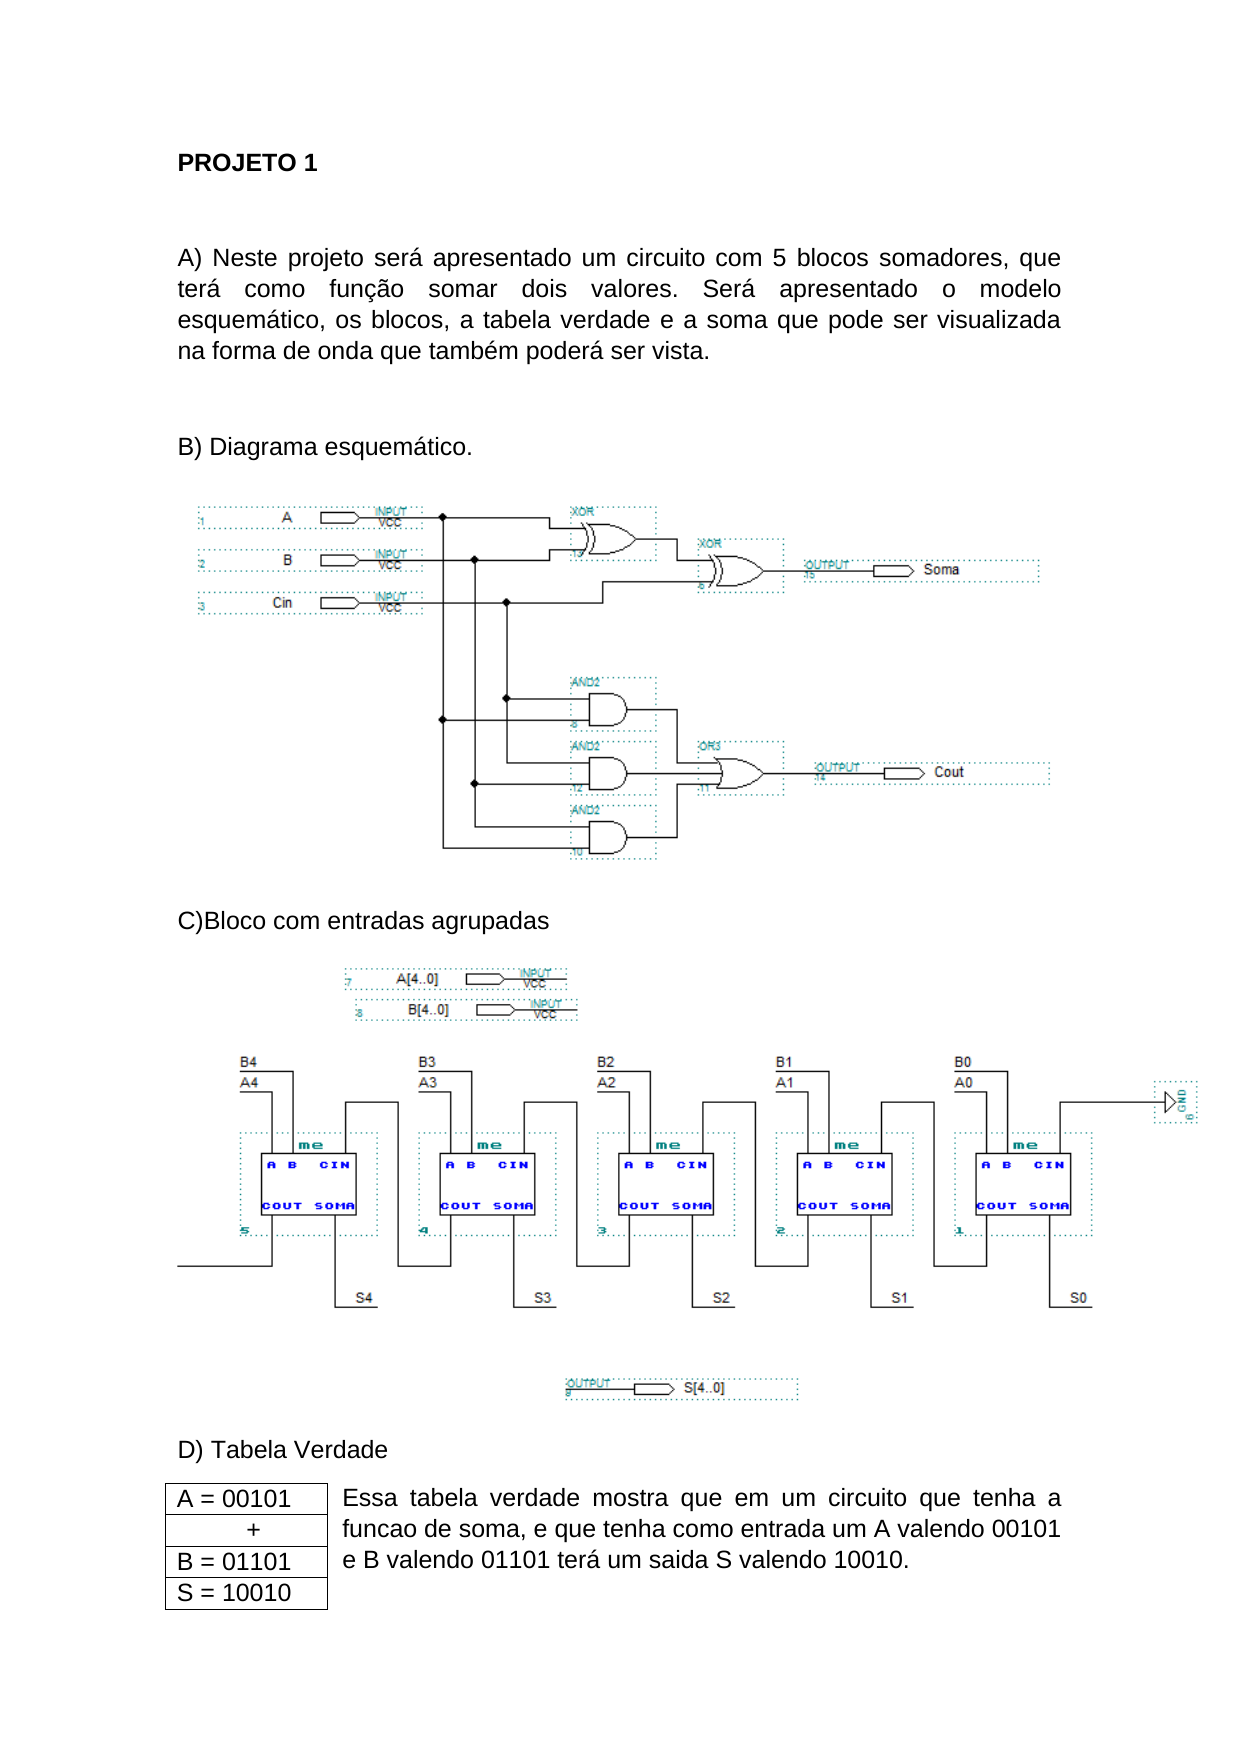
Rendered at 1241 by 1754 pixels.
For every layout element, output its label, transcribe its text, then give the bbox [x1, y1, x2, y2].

table_cell S = 10010 [166, 1578, 327, 1608]
text B) Diagrama esquemático. [177, 432, 1063, 460]
table_cell B = 01101 [166, 1547, 327, 1577]
text PROJETO 1 [177, 148, 1063, 176]
picture [177, 953, 1212, 1417]
table_cell + [166, 1515, 327, 1546]
picture [177, 485, 1062, 885]
text D) Tabela Verdade [177, 1435, 1063, 1464]
text Essa tabela verdade mostra que em um circuito que tenha a funcao de soma, e que tenha como entrada um A valendo 00101 e B valendo 01101 terá um saida S valendo 10010. [328, 1483, 1063, 1574]
text A) Neste projeto será apresentado um circuito com 5 blocos somadores, que terá como função somar dois valores. Será apresentado o modelo esquemático, os blocos, a tabela verdade e a soma que pode ser visualizada na forma de onda que também poderá ser vista. [177, 243, 1063, 365]
table_header A = 00101 [166, 1484, 327, 1514]
